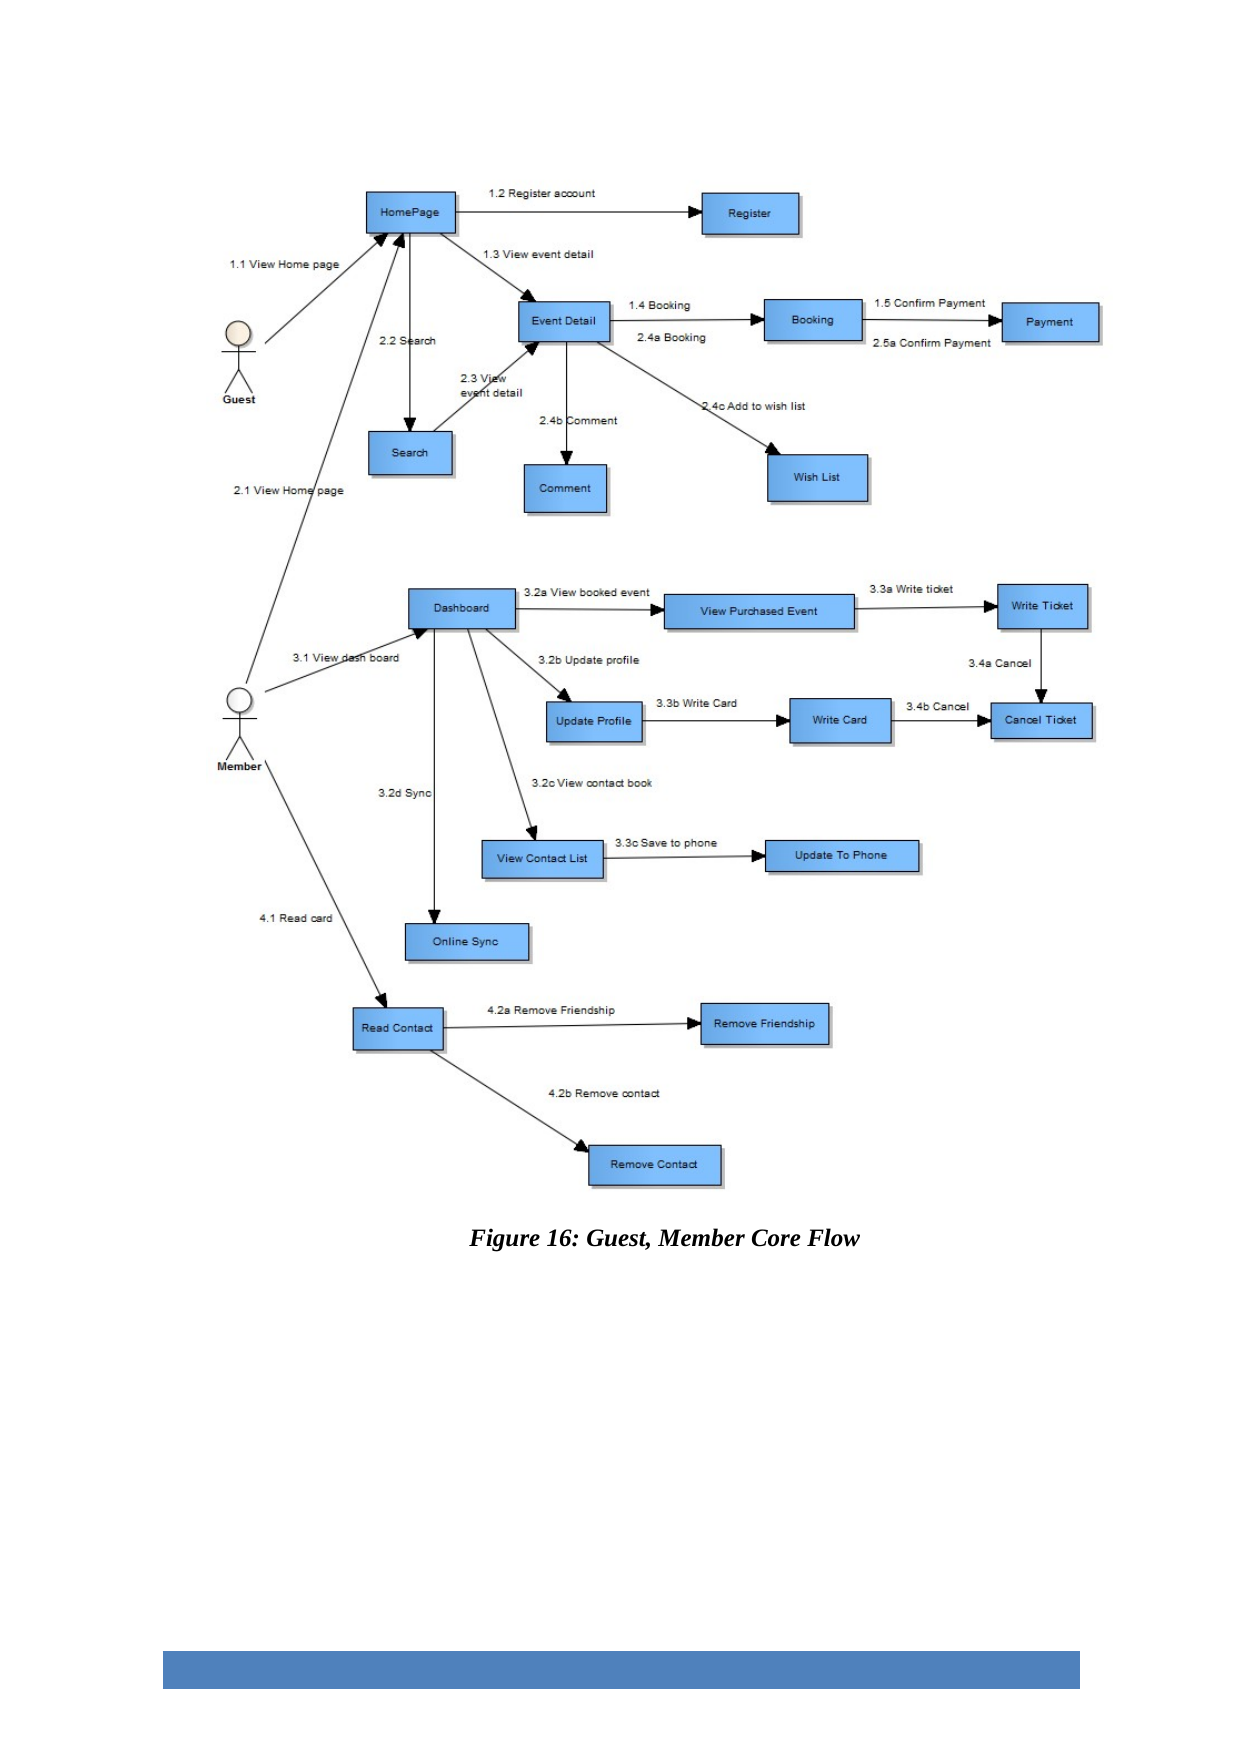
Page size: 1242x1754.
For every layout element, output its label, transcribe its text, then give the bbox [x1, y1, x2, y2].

picture [206, 145, 1124, 1198]
text Figure 16: Guest, Member Core Flow [469, 1223, 1135, 1251]
